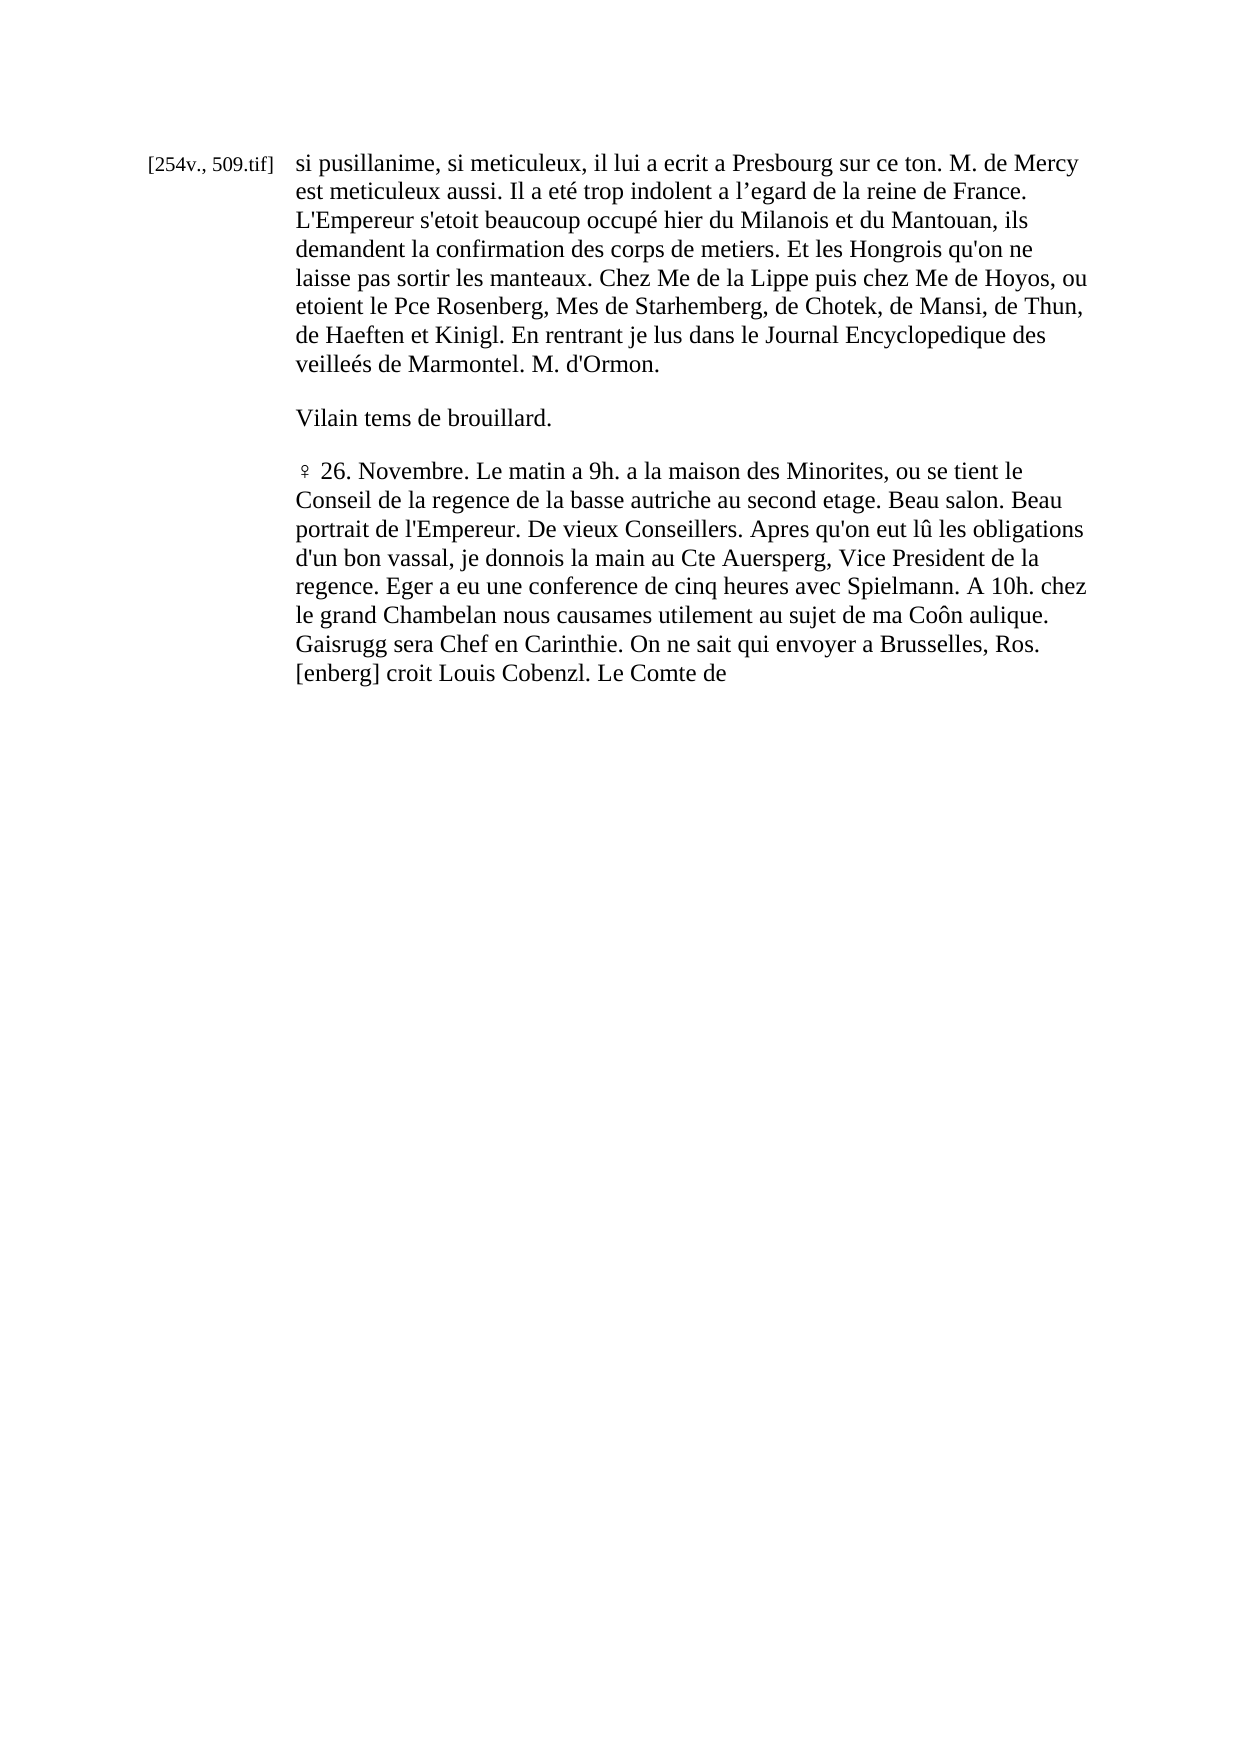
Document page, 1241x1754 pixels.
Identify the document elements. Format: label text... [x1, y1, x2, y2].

text ♀ 26. Novembre. Le matin a 9h. a la maison des Minorites, ou se tient le Conseil de la regence de la basse autriche au second etage. Beau salon. Beau portrait de l'Empereur. De vieux Conseillers. Apres qu'on eut lû les obligations d'un bon vassal, je donnois la main au Cte Auersperg, Vice President de la regence. Eger a eu une conference de cinq heures avec Spielmann. A 10h. chez le grand Chambelan nous causames utilement au sujet de ma Coôn aulique. Gaisrugg sera Chef en Carinthie. On ne sait qui envoyer a Brusselles, Ros.[enberg] croit Louis Cobenzl. Le Comte de [295, 456, 1092, 686]
text [254v., 509.tif] si pusillanime, si meticuleux, il lui a ecrit a Presbourg sur ce ton. M. de Mercy est meticuleux aussi. Il a eté trop indolent a l’egard de la reine de France. L'Empereur s'etoit beaucoup occupé hier du Milanois et du Mantouan, ils demandent la confirmation des corps de metiers. Et les Hongrois qu'on ne laisse pas sortir les manteaux. Chez Me de la Lippe puis chez Me de Hoyos, ou etoient le Pce Rosenberg, Mes de Starhemberg, de Chotek, de Mansi, de Thun, de Haeften et Kinigl. En rentrant je lus dans le Journal Encyclopedique des veilleés de Marmontel. M. d'Ormon. [148, 148, 1092, 378]
text Vilain tems de brouillard. [295, 403, 1092, 431]
